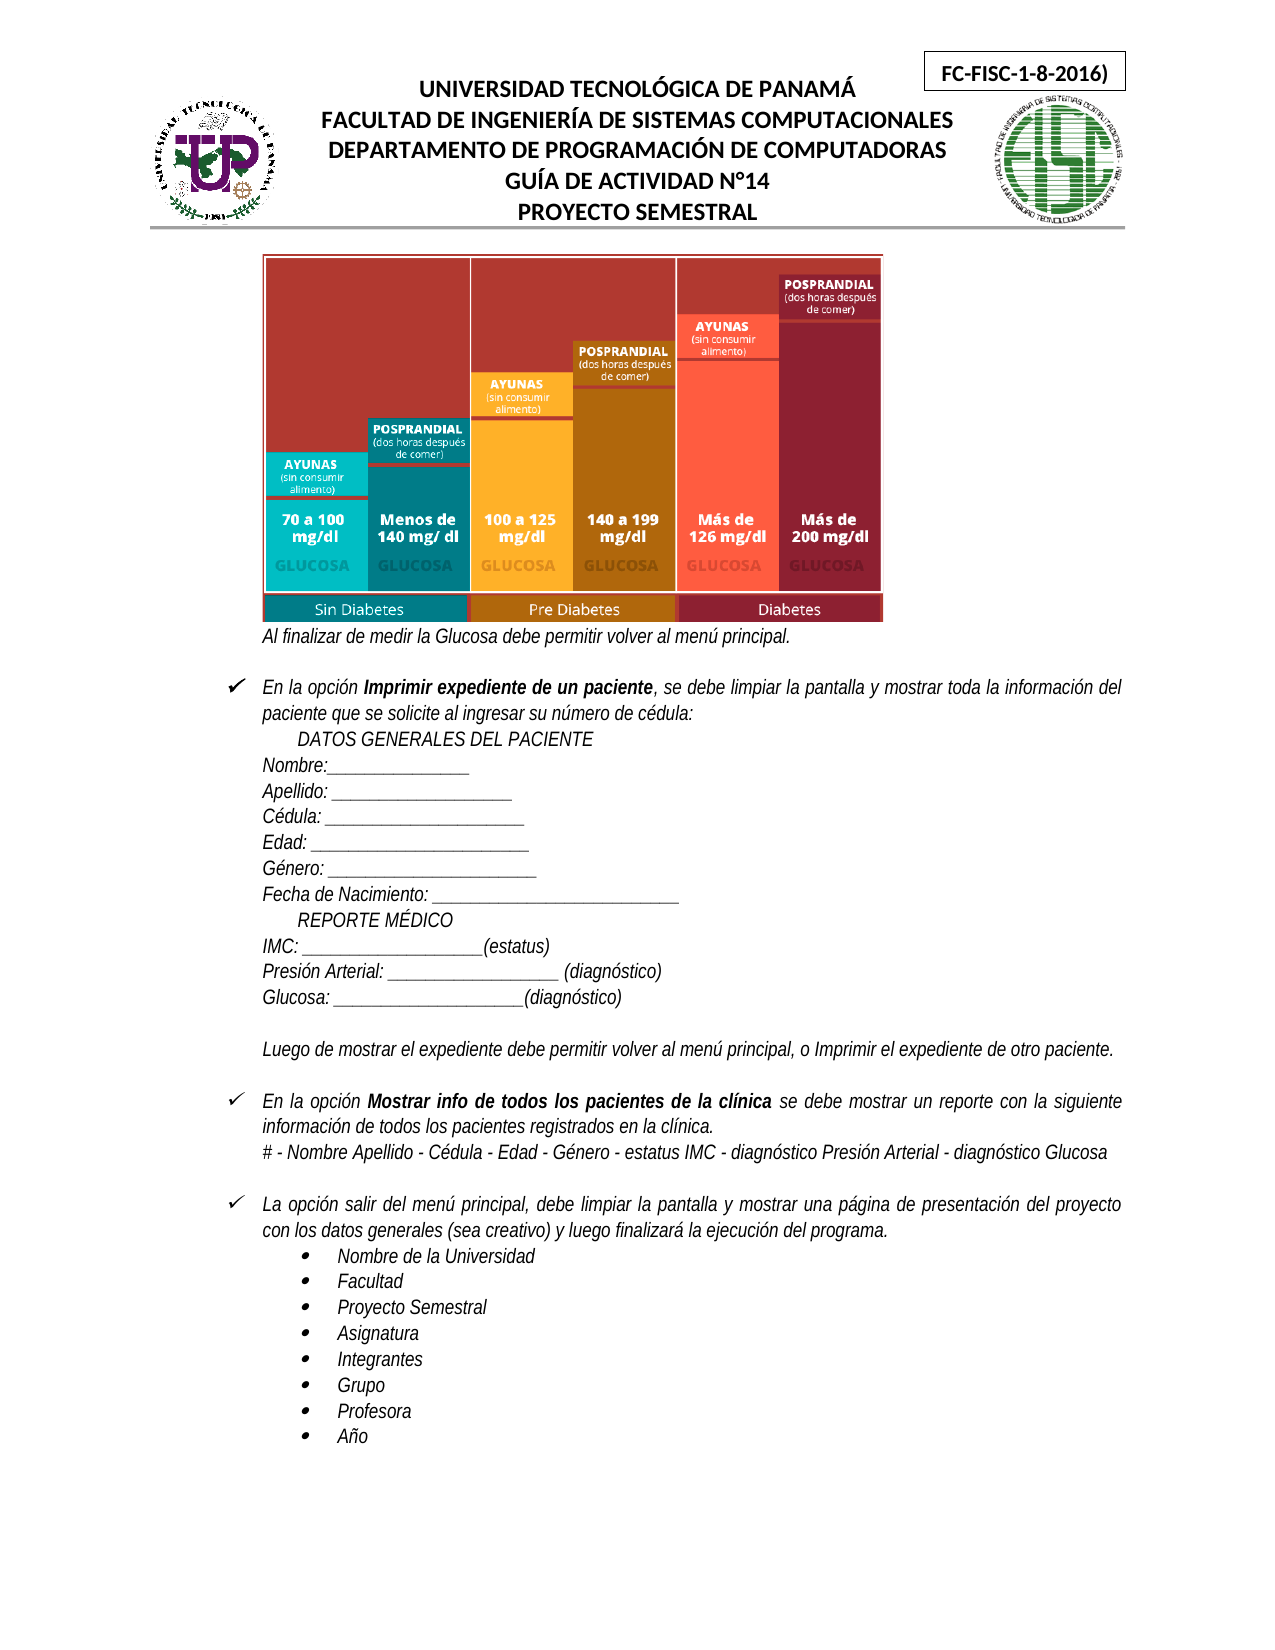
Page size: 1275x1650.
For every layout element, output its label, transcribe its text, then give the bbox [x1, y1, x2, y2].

list IMC: ___________________(estatus) [262, 933, 1125, 957]
list Profesora [300, 1398, 1125, 1422]
list REPORTE MÉDICO [262, 908, 1125, 932]
list Presión Arterial: __________________ (diagnóstico) [262, 959, 1125, 983]
list Cédula: _____________________ [262, 804, 1125, 828]
list En la opción Imprimir expediente de un paciente, se debe limpiar la pantalla y mostrar toda la información del paciente que se solicite al ingresar su número de cédula: [225, 675, 1125, 725]
list Proyecto Semestral [300, 1295, 1125, 1319]
list En la opción Mostrar info de todos los pacientes de la clínica se debe mostrar un reporte con la siguiente información de todos los pacientes registrados en la clínica. [225, 1088, 1125, 1138]
picture [150, 96, 279, 225]
list Facultad [300, 1269, 1125, 1293]
list Edad: _______________________ [262, 830, 1125, 854]
list Integrantes [300, 1347, 1125, 1371]
picture [262, 254, 884, 622]
list Asignatura [300, 1321, 1125, 1345]
list Apellido: ___________________ [262, 778, 1125, 802]
list Nombre:_______________ [262, 753, 1125, 777]
list DATOS GENERALES DEL PACIENTE [297, 727, 1125, 751]
text Luego de mostrar el expediente debe permitir volver al menú principal, o Imprimir el expediente de otro paciente. [262, 1037, 1125, 1061]
picture [990, 91, 1125, 226]
list Fecha de Nacimiento: __________________________ [262, 882, 1125, 906]
list La opción salir del menú principal, debe limpiar la pantalla y mostrar una página de presentación del proyecto con los datos generales (sea creativo) y luego finalizará la ejecución del programa. [225, 1192, 1125, 1242]
list Año [300, 1424, 1125, 1448]
list Nombre de la Universidad [300, 1243, 1125, 1267]
list Al finalizar de medir la Glucosa debe permitir volver al menú principal. [262, 623, 1125, 647]
list Glucosa: ____________________(diagnóstico) [262, 985, 1125, 1009]
list Grupo [300, 1373, 1125, 1397]
list Género: ______________________ [262, 856, 1125, 880]
list # - Nombre Apellido - Cédula - Edad - Género - estatus IMC - diagnóstico Presión Arterial - diagnóstico Glucosa [262, 1140, 1125, 1164]
